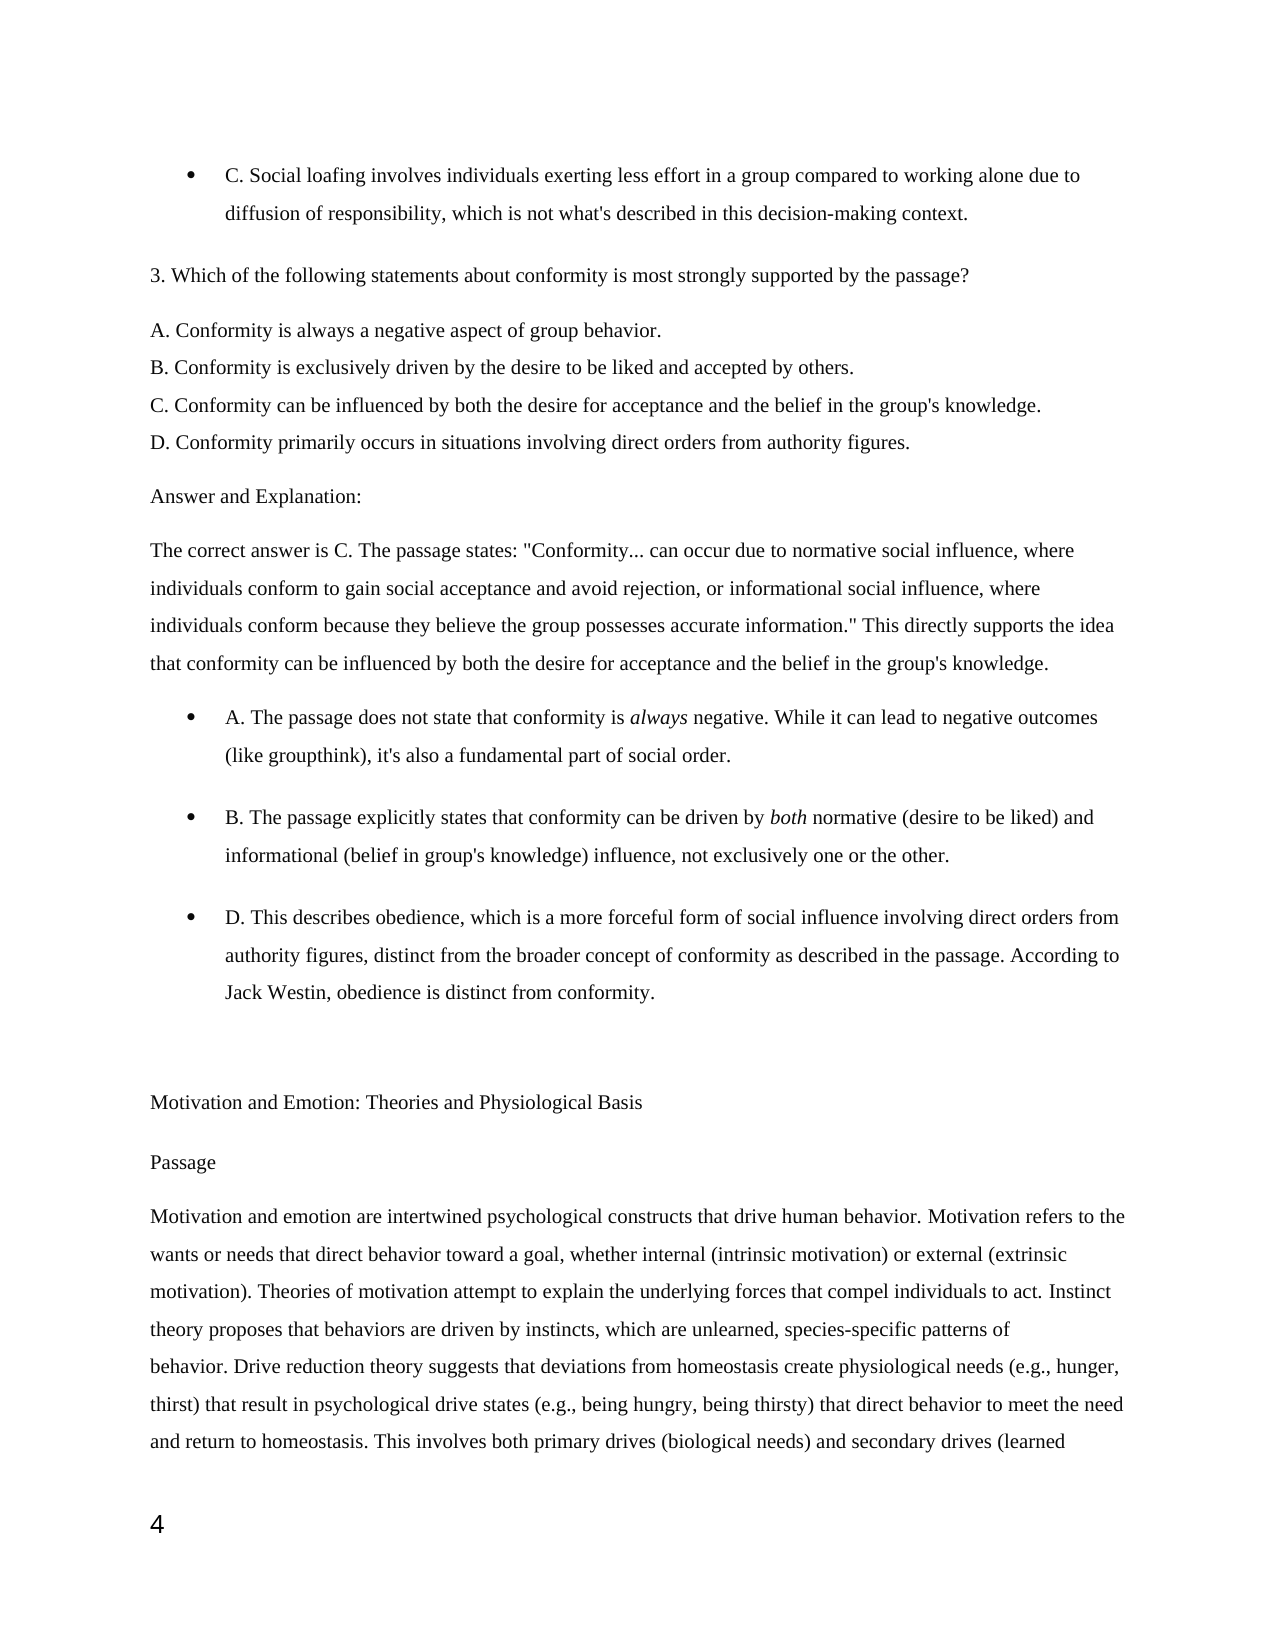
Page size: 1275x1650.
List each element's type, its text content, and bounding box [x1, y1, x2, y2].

list D. This describes obedience, which is a more forceful form of social influence involving direct orders from authority figures, distinct from the broader concept of conformity as described in the passage. According to Jack Westin, obedience is distinct from conformity. [187, 892, 1125, 1004]
list C. Social loafing involves individuals exerting less effort in a group compared to working alone due to diffusion of responsibility, which is not what's described in this decision-making context. [187, 150, 1125, 225]
text The correct answer is C. The passage states: "Conformity... can occur due to normative social influence, where individuals conform to gain social acceptance and avoid rejection, or informational social influence, where individuals conform because they believe the group possesses accurate information." This directly supports the idea that conformity can be influenced by both the desire for acceptance and the belief in the group's knowledge. [150, 525, 1125, 675]
text Passage [150, 1130, 1125, 1174]
list B. The passage explicitly states that conformity can be driven by both normative (desire to be liked) and informational (belief in group's knowledge) influence, not exclusively one or the other. [187, 792, 1125, 867]
list A. The passage does not state that conformity is always negative. While it can lead to negative outcomes (like groupthink), it's also a fundamental part of social order. [187, 692, 1125, 767]
text Motivation and Emotion: Theories and Physiological Basis [150, 1070, 1125, 1114]
text 3. Which of the following statements about conformity is most strongly supported by the passage? [150, 250, 1125, 287]
text Answer and Explanation: [150, 471, 1125, 508]
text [150, 1191, 1125, 1453]
text A. Conformity is always a negative aspect of group behavior. B. Conformity is exclusively driven by the desire to be liked and accepted by others. C. Conformity can be influenced by both the desire for acceptance and the belief in the group's knowledge. D. Conformity primarily occurs in situations involving direct orders from authority figures. [150, 304, 1125, 454]
